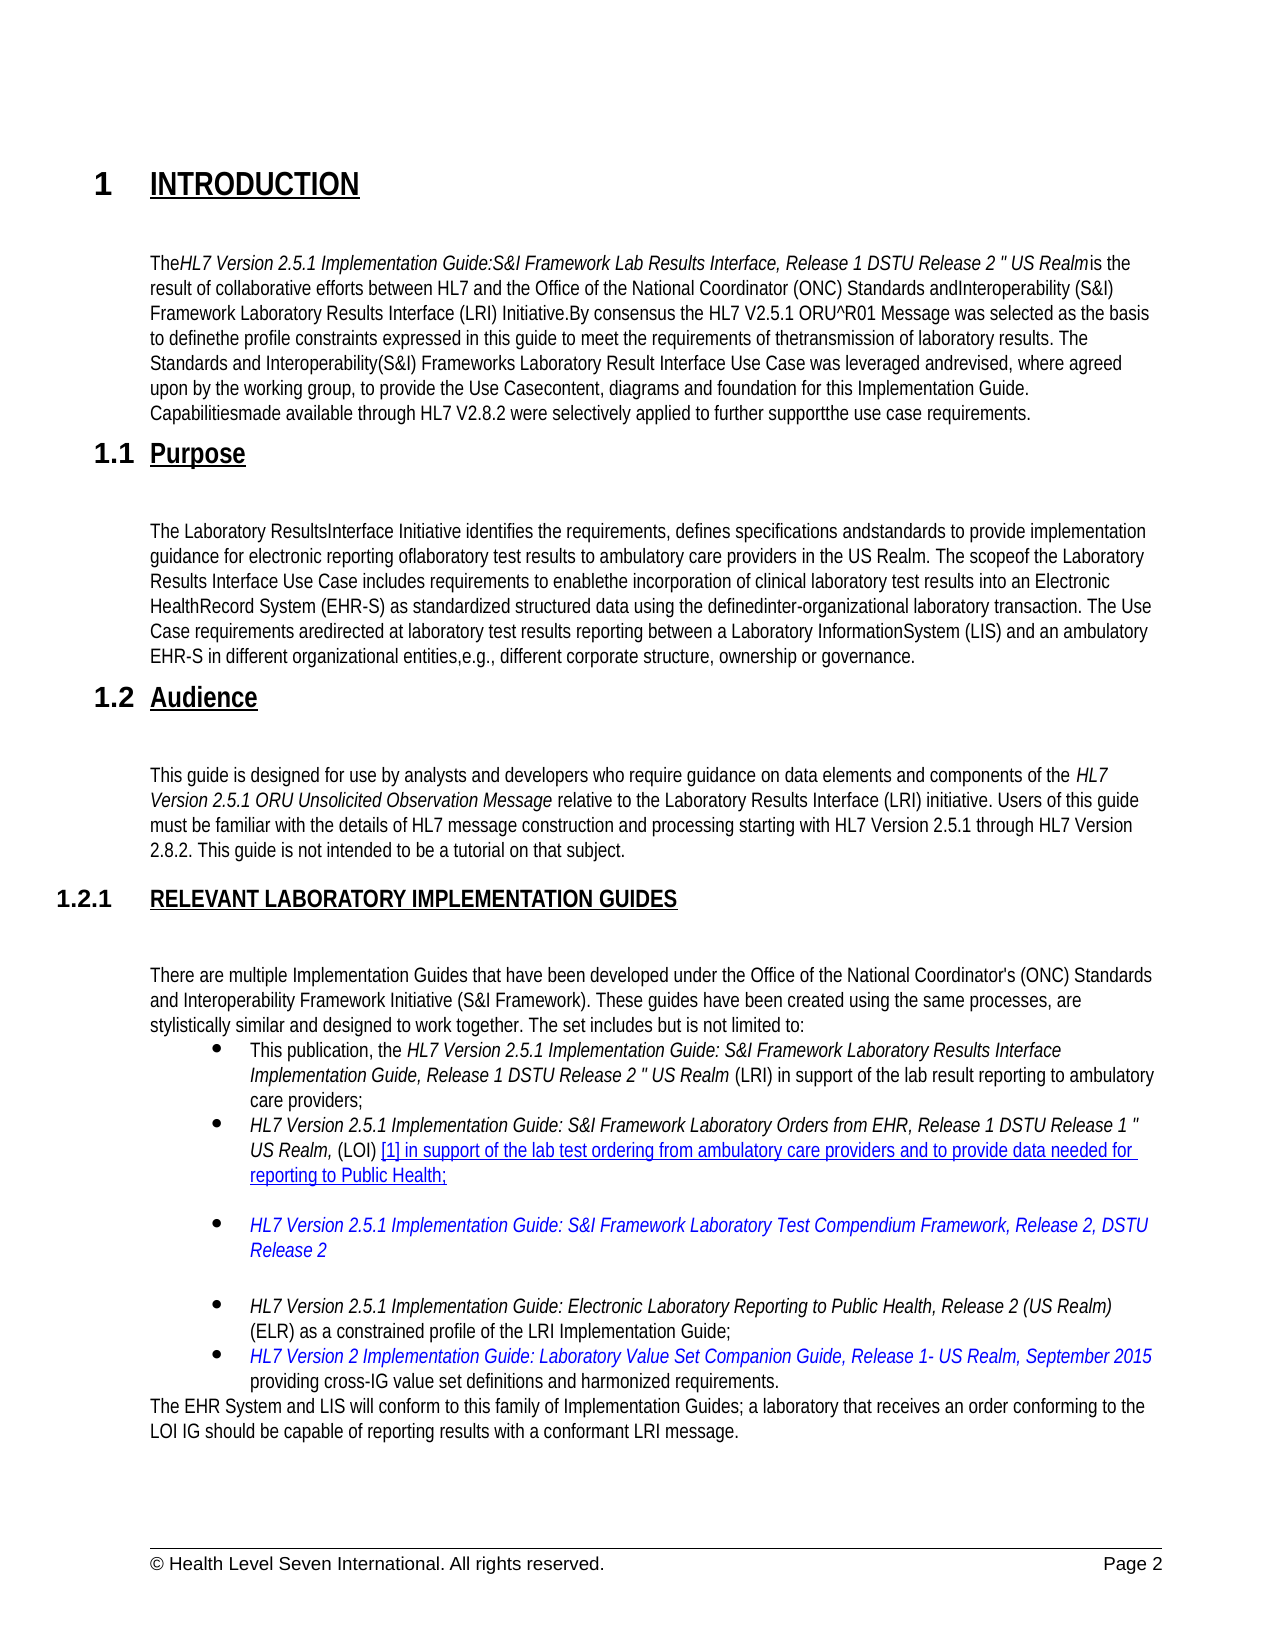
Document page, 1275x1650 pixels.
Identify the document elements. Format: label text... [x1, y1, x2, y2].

subtitle Purpose [94, 444, 1162, 469]
text There are multiple Implementation Guides that have been developed under the Office of the National Coordinator's (ONC) Standards and Interoperability Framework Initiative (S&I Framework). These guides have been created using the same processes, are stylistically similar and designed to work together. The set includes but is not limited to: [150, 962, 1162, 1037]
text TheHL7 Version 2.5.1 Implementation Guide:S&I Framework Lab Results Interface, Release 1 DSTU Release 2 " US Realmis the result of collaborative efforts between HL7 and the Office of the National Coordinator (ONC) Standards andInteroperability (S&I) Framework Laboratory Results Interface (LRI) Initiative.By consensus the HL7 V2.5.1 ORU^R01 Message was selected as the basis to definethe profile constraints expressed in this guide to meet the requirements of thetransmission of laboratory results. The Standards and Interoperability(S&I) Frameworks Laboratory Result Interface Use Case was leveraged andrevised, where agreed upon by the working group, to provide the Use Casecontent, diagrams and foundation for this Implementation Guide. Capabilitiesmade available through HL7 V2.8.2 were selectively applied to further supportthe use case requirements. [150, 250, 1162, 425]
list HL7 Version 2 Implementation Guide: Laboratory Value Set Companion Guide, Release 1- US Realm, September 2015 providing cross-IG value set definitions and harmonized requirements. [212, 1343, 1162, 1393]
text This guide is designed for use by analysts and developers who require guidance on data elements and components of the HL7 Version 2.5.1 ORU Unsolicited Observation Message relative to the Laboratory Results Interface (LRI) initiative. Users of this guide must be familiar with the details of HL7 message construction and processing starting with HL7 Version 2.5.1 through HL7 Version 2.8.2. This guide is not intended to be a tutorial on that subject. [150, 762, 1162, 862]
subtitle Introduction [94, 175, 1162, 200]
text The EHR System and LIS will conform to this family of Implementation Guides; a laboratory that receives an order conforming to the LOI IG should be capable of reporting results with a conformant LRI message. [150, 1393, 1162, 1443]
list This publication, the HL7 Version 2.5.1 Implementation Guide: S&I Framework Laboratory Results Interface Implementation Guide, Release 1 DSTU Release 2 " US Realm (LRI) in support of the lab result reporting to ambulatory care providers; [212, 1037, 1162, 1112]
list HL7 Version 2.5.1 Implementation Guide: Electronic Laboratory Reporting to Public Health, Release 2 (US Realm) (ELR) as a constrained profile of the LRI Implementation Guide; [212, 1293, 1162, 1343]
subtitle Relevant Laboratory Implementation Guides [56, 887, 1162, 912]
list HL7 Version 2.5.1 Implementation Guide: S&I Framework Laboratory Orders from EHR, Release 1 DSTU Release 1 " US Realm, (LOI) [1] in support of the lab test ordering from ambulatory care providers and to provide data needed for reporting to Public Health; [212, 1112, 1162, 1187]
text The Laboratory ResultsInterface Initiative identifies the requirements, defines specifications andstandards to provide implementation guidance for electronic reporting oflaboratory test results to ambulatory care providers in the US Realm. The scopeof the Laboratory Results Interface Use Case includes requirements to enablethe incorporation of clinical laboratory test results into an Electronic HealthRecord System (EHR-S) as standardized structured data using the definedinter-organizational laboratory transaction. The Use Case requirements aredirected at laboratory test results reporting between a Laboratory InformationSystem (LIS) and an ambulatory EHR-S in different organizational entities,e.g., different corporate structure, ownership or governance. [150, 519, 1162, 669]
subtitle Audience [94, 687, 1162, 712]
list HL7 Version 2.5.1 Implementation Guide: S&I Framework Laboratory Test Compendium Framework, Release 2, DSTU Release 2 [212, 1212, 1162, 1262]
